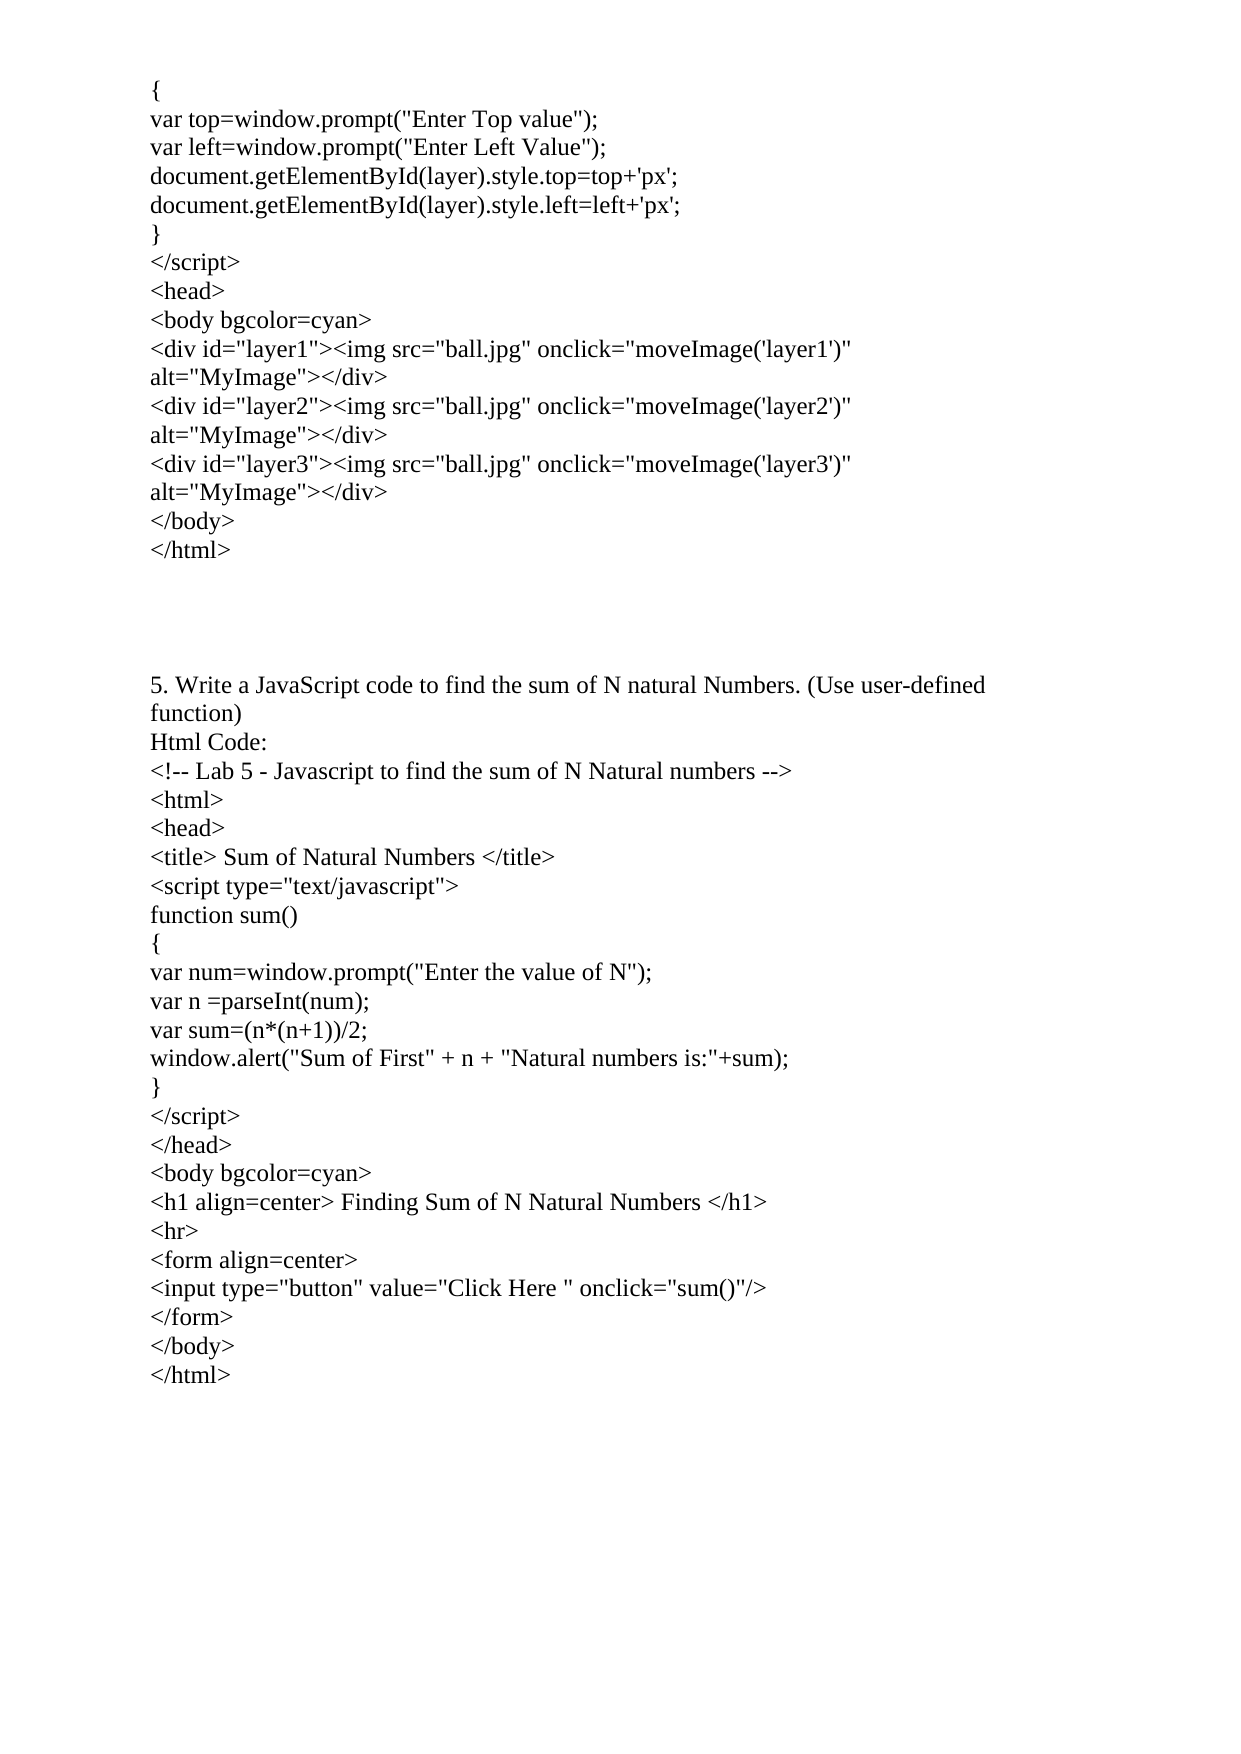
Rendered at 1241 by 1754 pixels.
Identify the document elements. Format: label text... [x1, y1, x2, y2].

text <input type="button" value="Click Here " onclick="sum()"/> [150, 1273, 1090, 1302]
text <head> [150, 276, 1090, 305]
text <html> [150, 785, 1090, 813]
text <hr> [150, 1216, 1090, 1245]
text <h1 align=center> Finding Sum of N Natural Numbers </h1> [150, 1187, 1090, 1216]
text <div id="layer2"><img src="ball.jpg" onclick="moveImage('layer2')" [150, 391, 1090, 420]
text <div id="layer3"><img src="ball.jpg" onclick="moveImage('layer3')" [150, 449, 1090, 477]
text <head> [150, 813, 1090, 842]
text { [150, 75, 1090, 104]
text var sum=(n*(n+1))/2; [150, 1015, 1090, 1043]
text 5. Write a JavaScript code to find the sum of N natural Numbers. (Use user-defined [150, 670, 1090, 698]
text var num=window.prompt("Enter the value of N"); [150, 957, 1090, 986]
text } [150, 219, 1090, 247]
text Html Code: [150, 727, 1090, 756]
text <script type="text/javascript"> [150, 871, 1090, 900]
text alt="MyImage"></div> [150, 362, 1090, 391]
text var top=window.prompt("Enter Top value"); [150, 104, 1090, 132]
text </script> [150, 1101, 1090, 1130]
text <form align=center> [150, 1245, 1090, 1273]
text </body> [150, 506, 1090, 535]
text </html> [150, 1360, 1090, 1388]
text </script> [150, 247, 1090, 276]
text <div id="layer1"><img src="ball.jpg" onclick="moveImage('layer1')" [150, 334, 1090, 362]
text </body> [150, 1331, 1090, 1360]
text var left=window.prompt("Enter Left Value"); [150, 132, 1090, 161]
text <body bgcolor=cyan> [150, 1158, 1090, 1187]
text <title> Sum of Natural Numbers </title> [150, 842, 1090, 871]
text var n =parseInt(num); [150, 986, 1090, 1015]
text document.getElementById(layer).style.top=top+'px'; [150, 161, 1090, 190]
text </head> [150, 1130, 1090, 1158]
text window.alert("Sum of First" + n + "Natural numbers is:"+sum); [150, 1043, 1090, 1072]
text </html> [150, 535, 1090, 564]
text } [150, 1072, 1090, 1101]
text alt="MyImage"></div> [150, 420, 1090, 449]
text { [150, 928, 1090, 957]
text <body bgcolor=cyan> [150, 305, 1090, 334]
text alt="MyImage"></div> [150, 477, 1090, 506]
text function) [150, 698, 1090, 727]
text </form> [150, 1302, 1090, 1331]
text <!-- Lab 5 - Javascript to find the sum of N Natural numbers --> [150, 756, 1090, 785]
text function sum() [150, 900, 1090, 928]
text document.getElementById(layer).style.left=left+'px'; [150, 190, 1090, 219]
